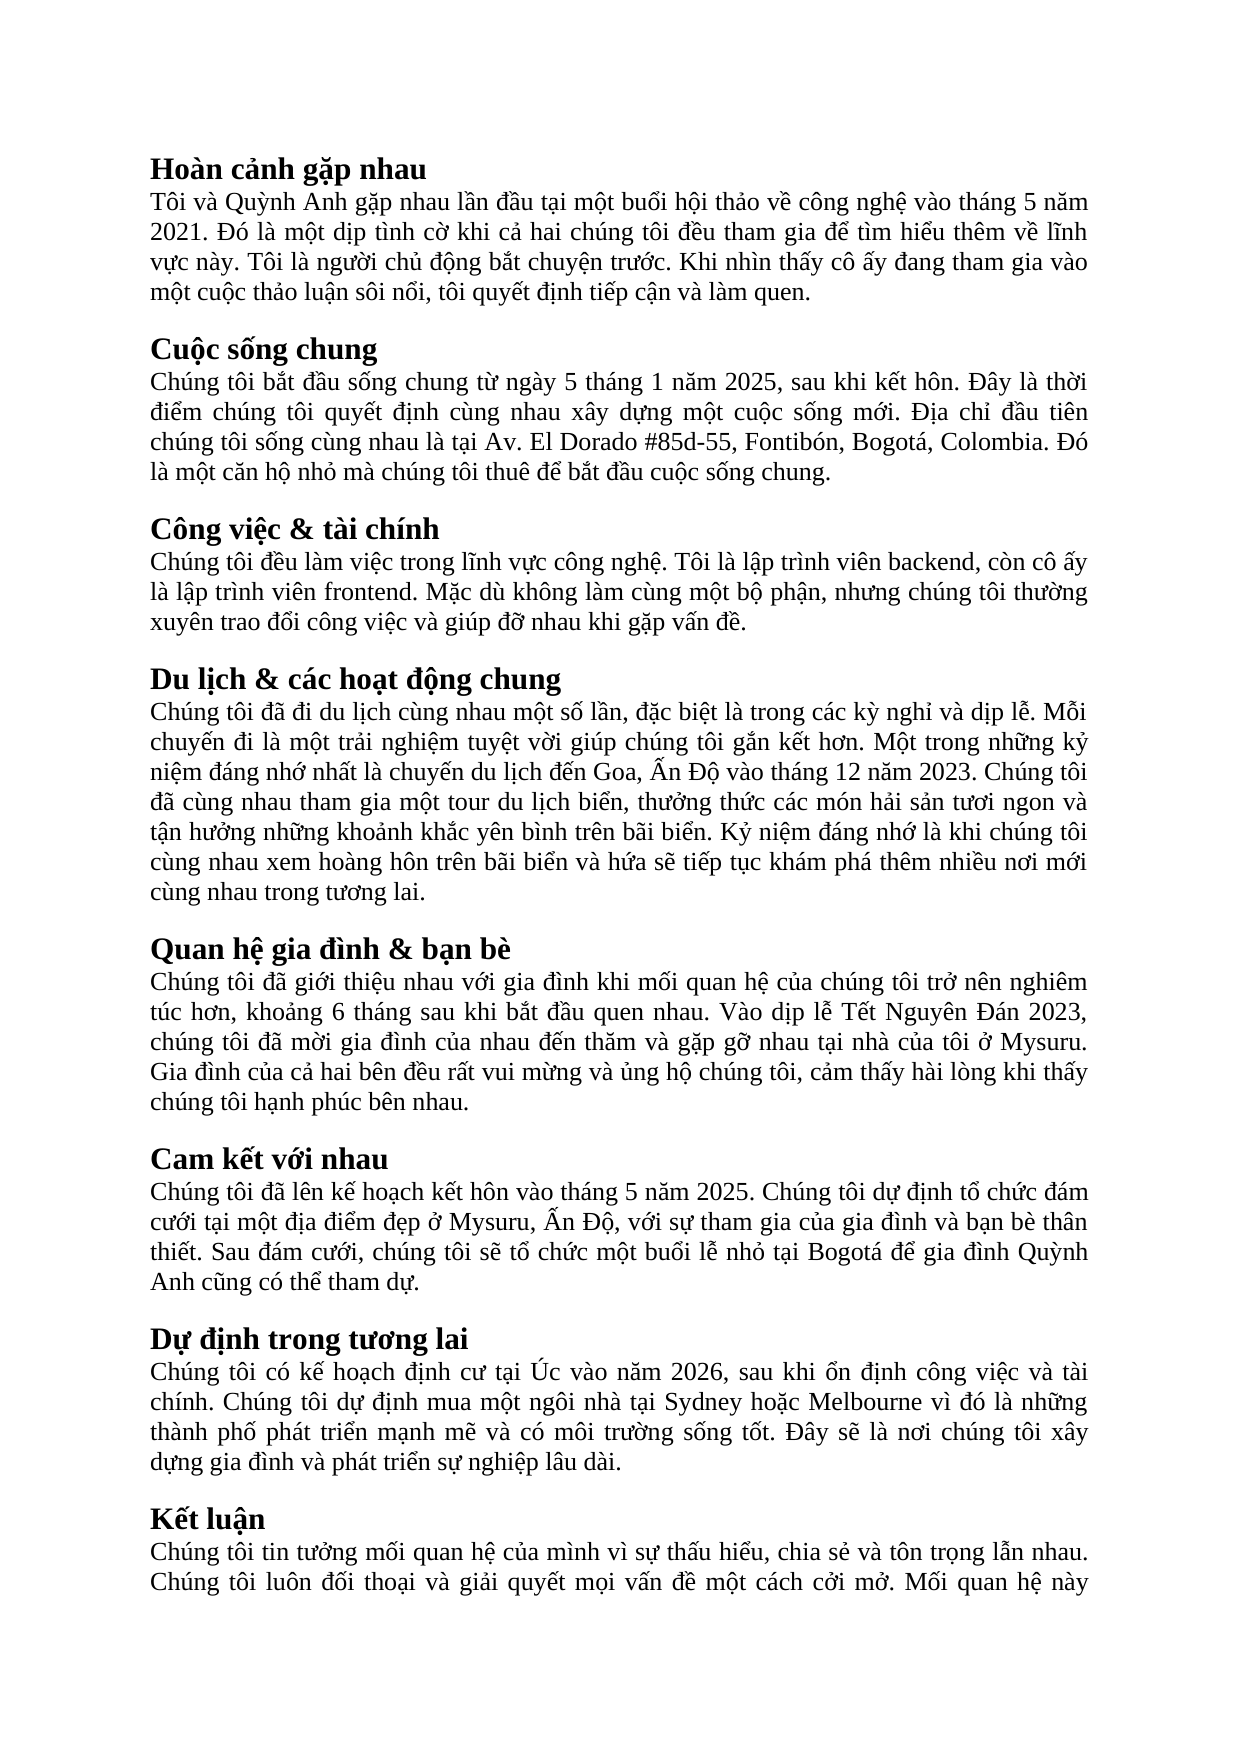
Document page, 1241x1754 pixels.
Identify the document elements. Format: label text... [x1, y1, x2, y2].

text Chúng tôi đã đi du lịch cùng nhau một số lần, đặc biệt là trong các kỳ nghỉ và dịp lễ. Mỗi chuyến đi là một trải nghiệm tuyệt vời giúp chúng tôi gắn kết hơn. Một trong những kỷ niệm đáng nhớ nhất là chuyến du lịch đến Goa, Ấn Độ vào tháng 12 năm 2023. Chúng tôi đã cùng nhau tham gia một tour du lịch biển, thưởng thức các món hải sản tươi ngon và tận hưởng những khoảnh khắc yên bình trên bãi biển. Kỷ niệm đáng nhớ là khi chúng tôi cùng nhau xem hoàng hôn trên bãi biển và hứa sẽ tiếp tục khám phá thêm nhiều nơi mới cùng nhau trong tương lai. [150, 696, 1090, 906]
text Chúng tôi đã giới thiệu nhau với gia đình khi mối quan hệ của chúng tôi trở nên nghiêm túc hơn, khoảng 6 tháng sau khi bắt đầu quen nhau. Vào dịp lễ Tết Nguyên Đán 2023, chúng tôi đã mời gia đình của nhau đến thăm và gặp gỡ nhau tại nhà của tôi ở Mysuru. Gia đình của cả hai bên đều rất vui mừng và ủng hộ chúng tôi, cảm thấy hài lòng khi thấy chúng tôi hạnh phúc bên nhau. [150, 966, 1090, 1116]
text Tôi và Quỳnh Anh gặp nhau lần đầu tại một buổi hội thảo về công nghệ vào tháng 5 năm 2021. Đó là một dịp tình cờ khi cả hai chúng tôi đều tham gia để tìm hiểu thêm về lĩnh vực này. Tôi là người chủ động bắt chuyện trước. Khi nhìn thấy cô ấy đang tham gia vào một cuộc thảo luận sôi nổi, tôi quyết định tiếp cận và làm quen. [150, 186, 1090, 306]
text Quan hệ gia đình & bạn bè [150, 930, 1090, 966]
text Chúng tôi đã lên kế hoạch kết hôn vào tháng 5 năm 2025. Chúng tôi dự định tổ chức đám cưới tại một địa điểm đẹp ở Mysuru, Ấn Độ, với sự tham gia của gia đình và bạn bè thân thiết. Sau đám cưới, chúng tôi sẽ tổ chức một buổi lễ nhỏ tại Bogotá để gia đình Quỳnh Anh cũng có thể tham dự. [150, 1176, 1090, 1296]
text Chúng tôi bắt đầu sống chung từ ngày 5 tháng 1 năm 2025, sau khi kết hôn. Đây là thời điểm chúng tôi quyết định cùng nhau xây dựng một cuộc sống mới. Địa chỉ đầu tiên chúng tôi sống cùng nhau là tại Av. El Dorado #85d-55, Fontibón, Bogotá, Colombia. Đó là một căn hộ nhỏ mà chúng tôi thuê để bắt đầu cuộc sống chung. [150, 366, 1090, 486]
text Chúng tôi đều làm việc trong lĩnh vực công nghệ. Tôi là lập trình viên backend, còn cô ấy là lập trình viên frontend. Mặc dù không làm cùng một bộ phận, nhưng chúng tôi thường xuyên trao đổi công việc và giúp đỡ nhau khi gặp vấn đề. [150, 546, 1090, 636]
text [150, 1536, 1090, 1596]
text Công việc & tài chính [150, 510, 1090, 546]
text Dự định trong tương lai [150, 1320, 1090, 1356]
text Cuộc sống chung [150, 330, 1090, 366]
text Chúng tôi có kế hoạch định cư tại Úc vào năm 2026, sau khi ổn định công việc và tài chính. Chúng tôi dự định mua một ngôi nhà tại Sydney hoặc Melbourne vì đó là những thành phố phát triển mạnh mẽ và có môi trường sống tốt. Đây sẽ là nơi chúng tôi xây dựng gia đình và phát triển sự nghiệp lâu dài. [150, 1356, 1090, 1476]
text Cam kết với nhau [150, 1140, 1090, 1176]
text Du lịch & các hoạt động chung [150, 660, 1090, 696]
text Hoàn cảnh gặp nhau [150, 150, 1090, 186]
text Kết luận [150, 1500, 1090, 1536]
